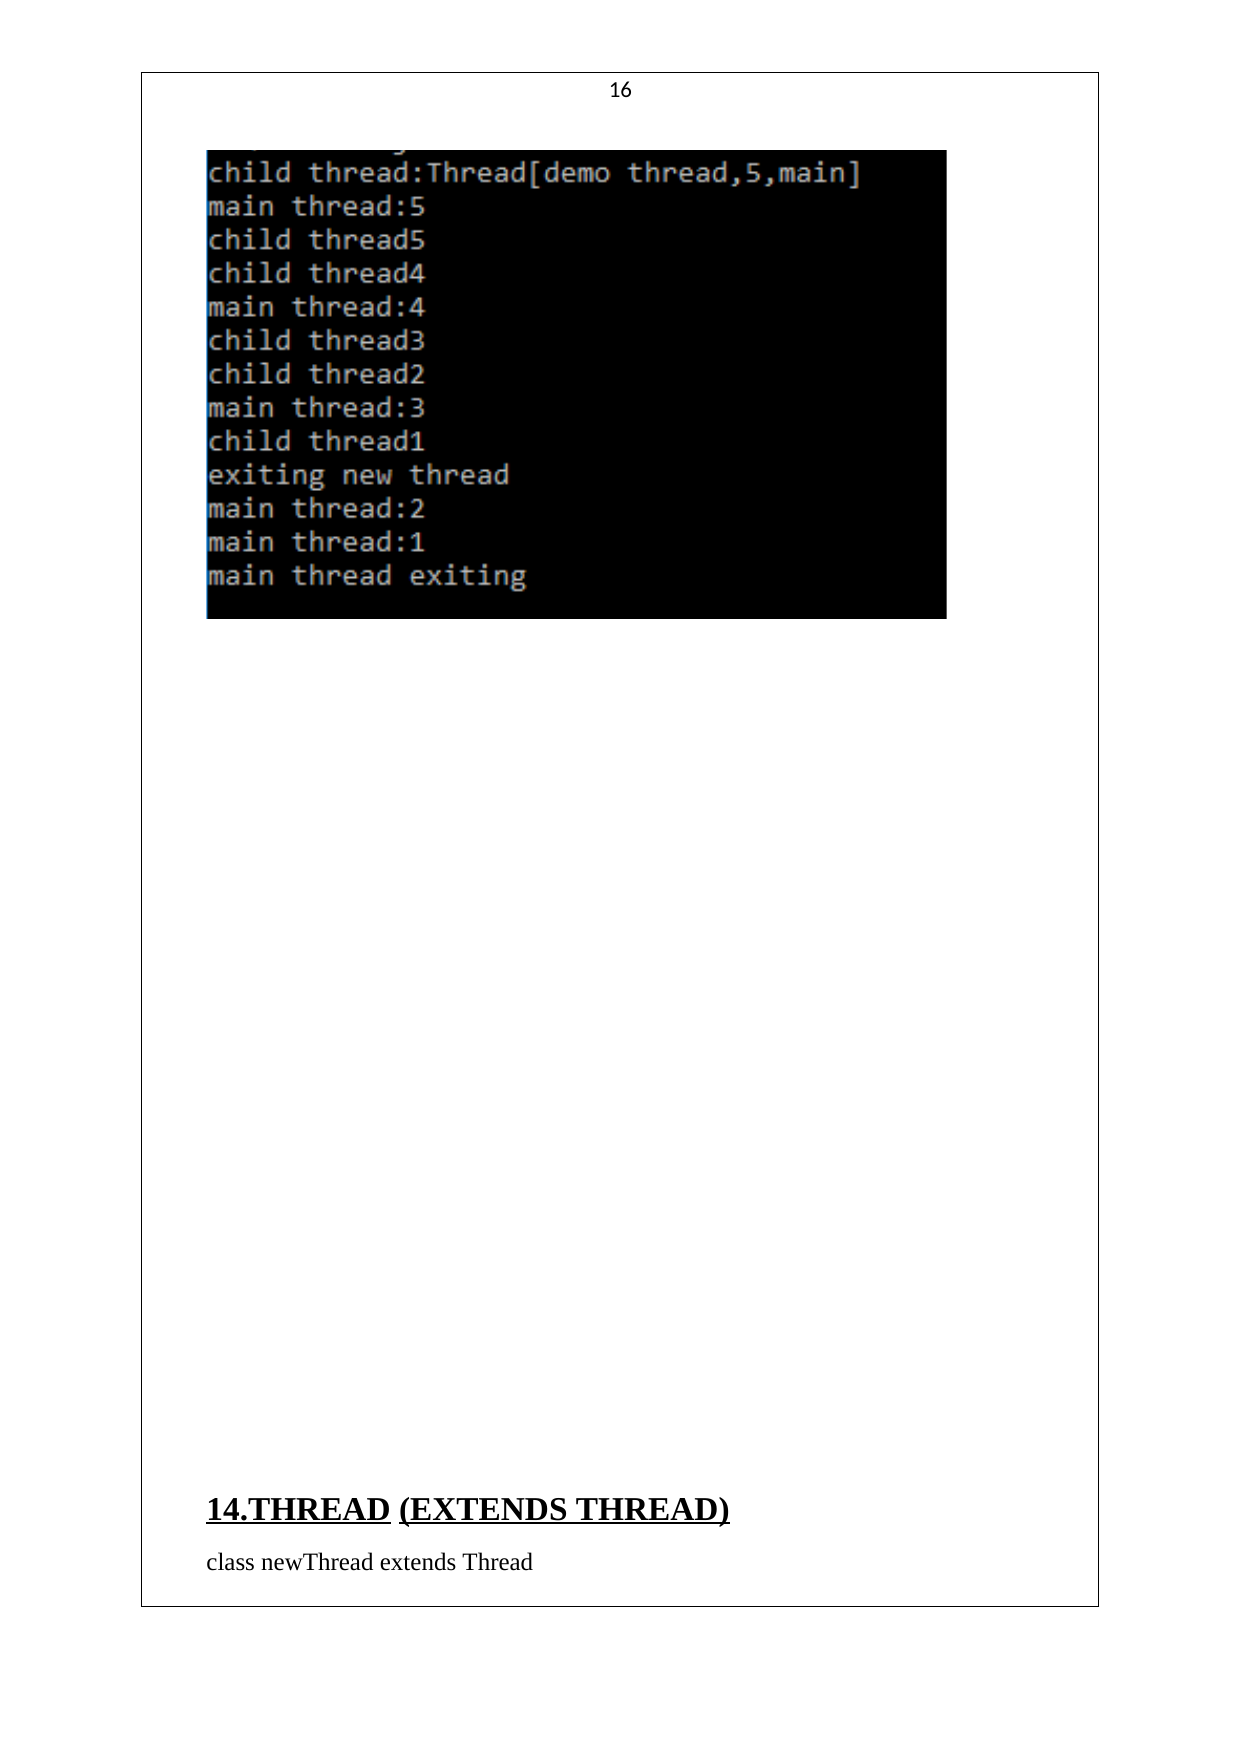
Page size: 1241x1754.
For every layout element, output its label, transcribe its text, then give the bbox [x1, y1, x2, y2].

text 14.THREAD (EXTENDS THREAD) [206, 1489, 1098, 1527]
text class newThread extends Thread [206, 1547, 1090, 1576]
picture [206, 150, 947, 619]
